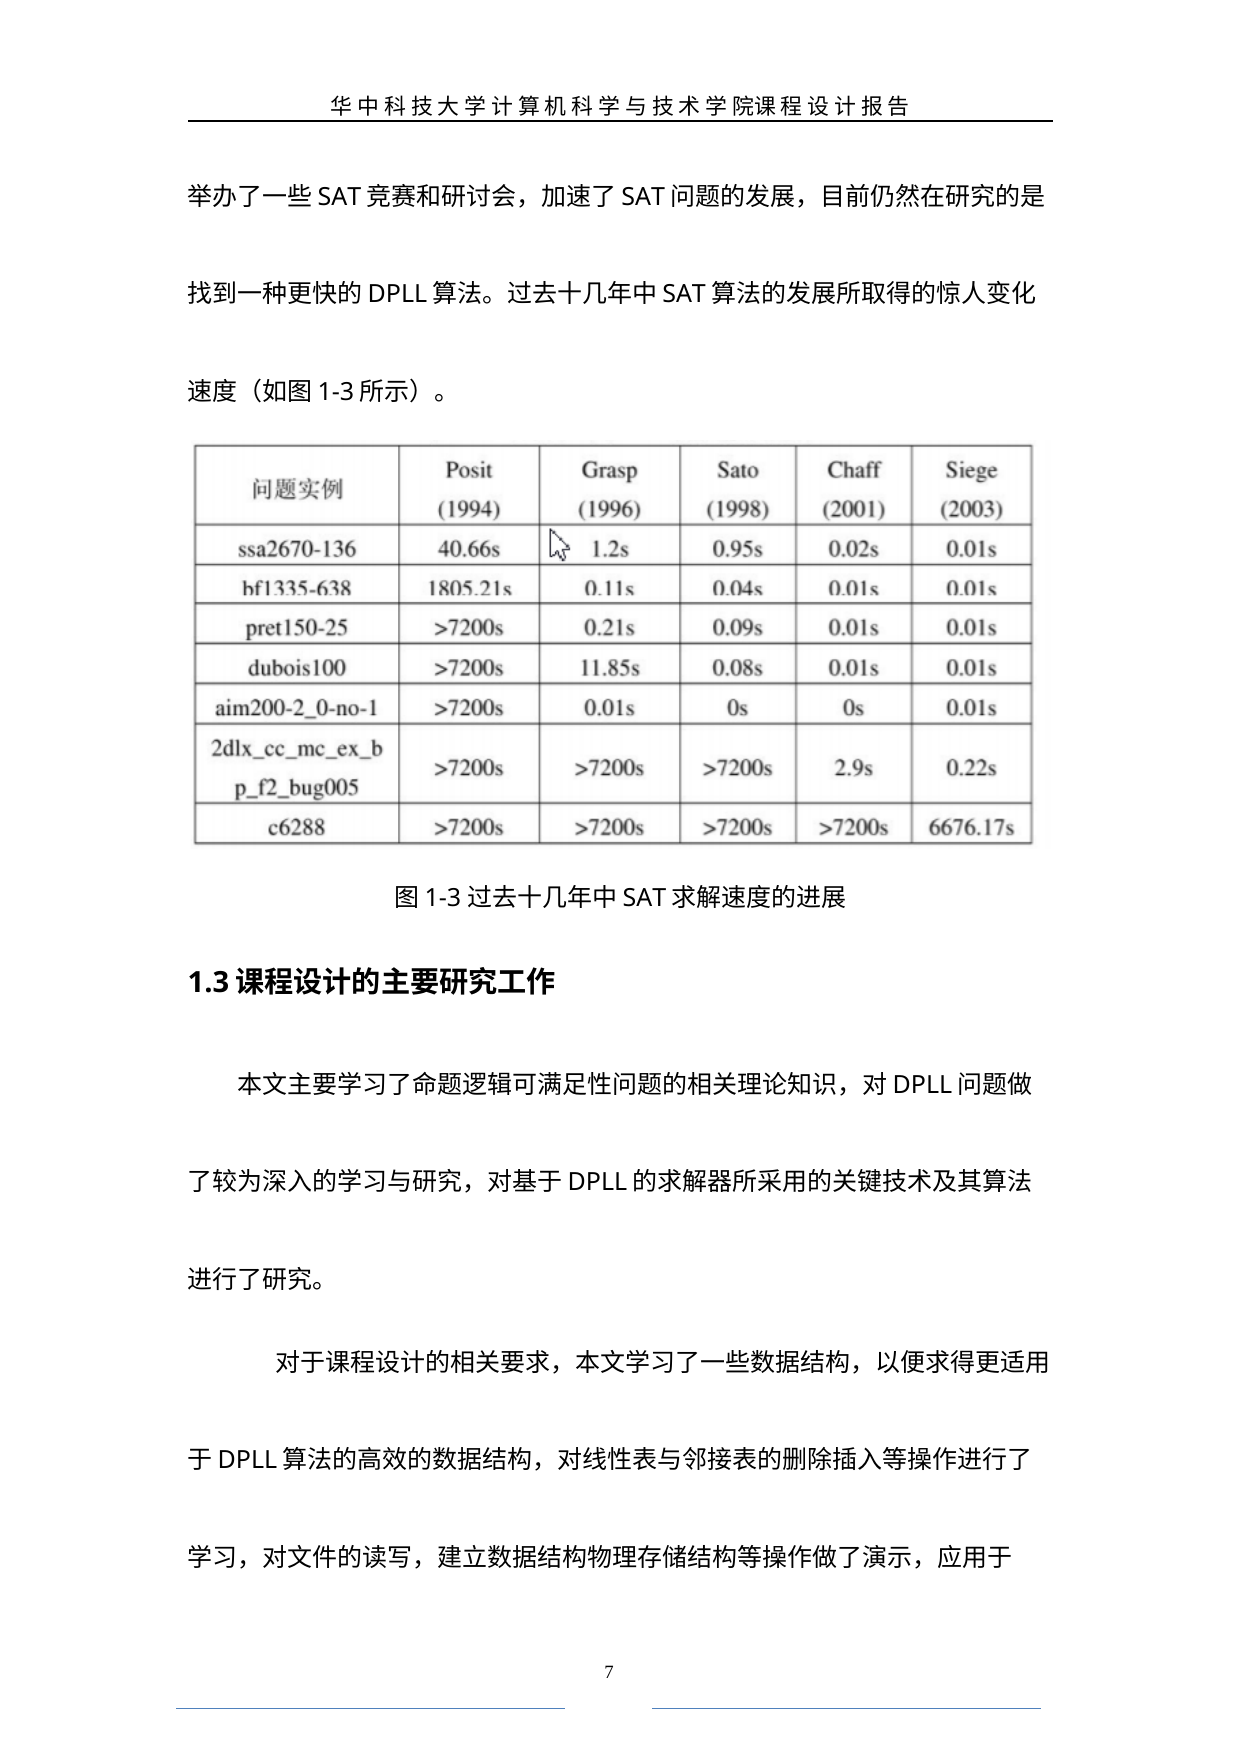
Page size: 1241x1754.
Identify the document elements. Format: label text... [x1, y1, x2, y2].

text 本文主要学习了命题逻辑可满足性问题的相关理论知识，对DPLL问题做了较为深入的学习与研究，对基于DPLL的求解器所采用的关键技术及其算法进行了研究。 [187, 1050, 1053, 1310]
picture [187, 440, 1053, 849]
subtitle 1.3课程设计的主要研究工作 [187, 948, 1053, 1013]
text 图1-3 过去十几年中SAT求解速度的进展 [187, 877, 1053, 913]
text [187, 1328, 1053, 1588]
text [187, 162, 1053, 422]
